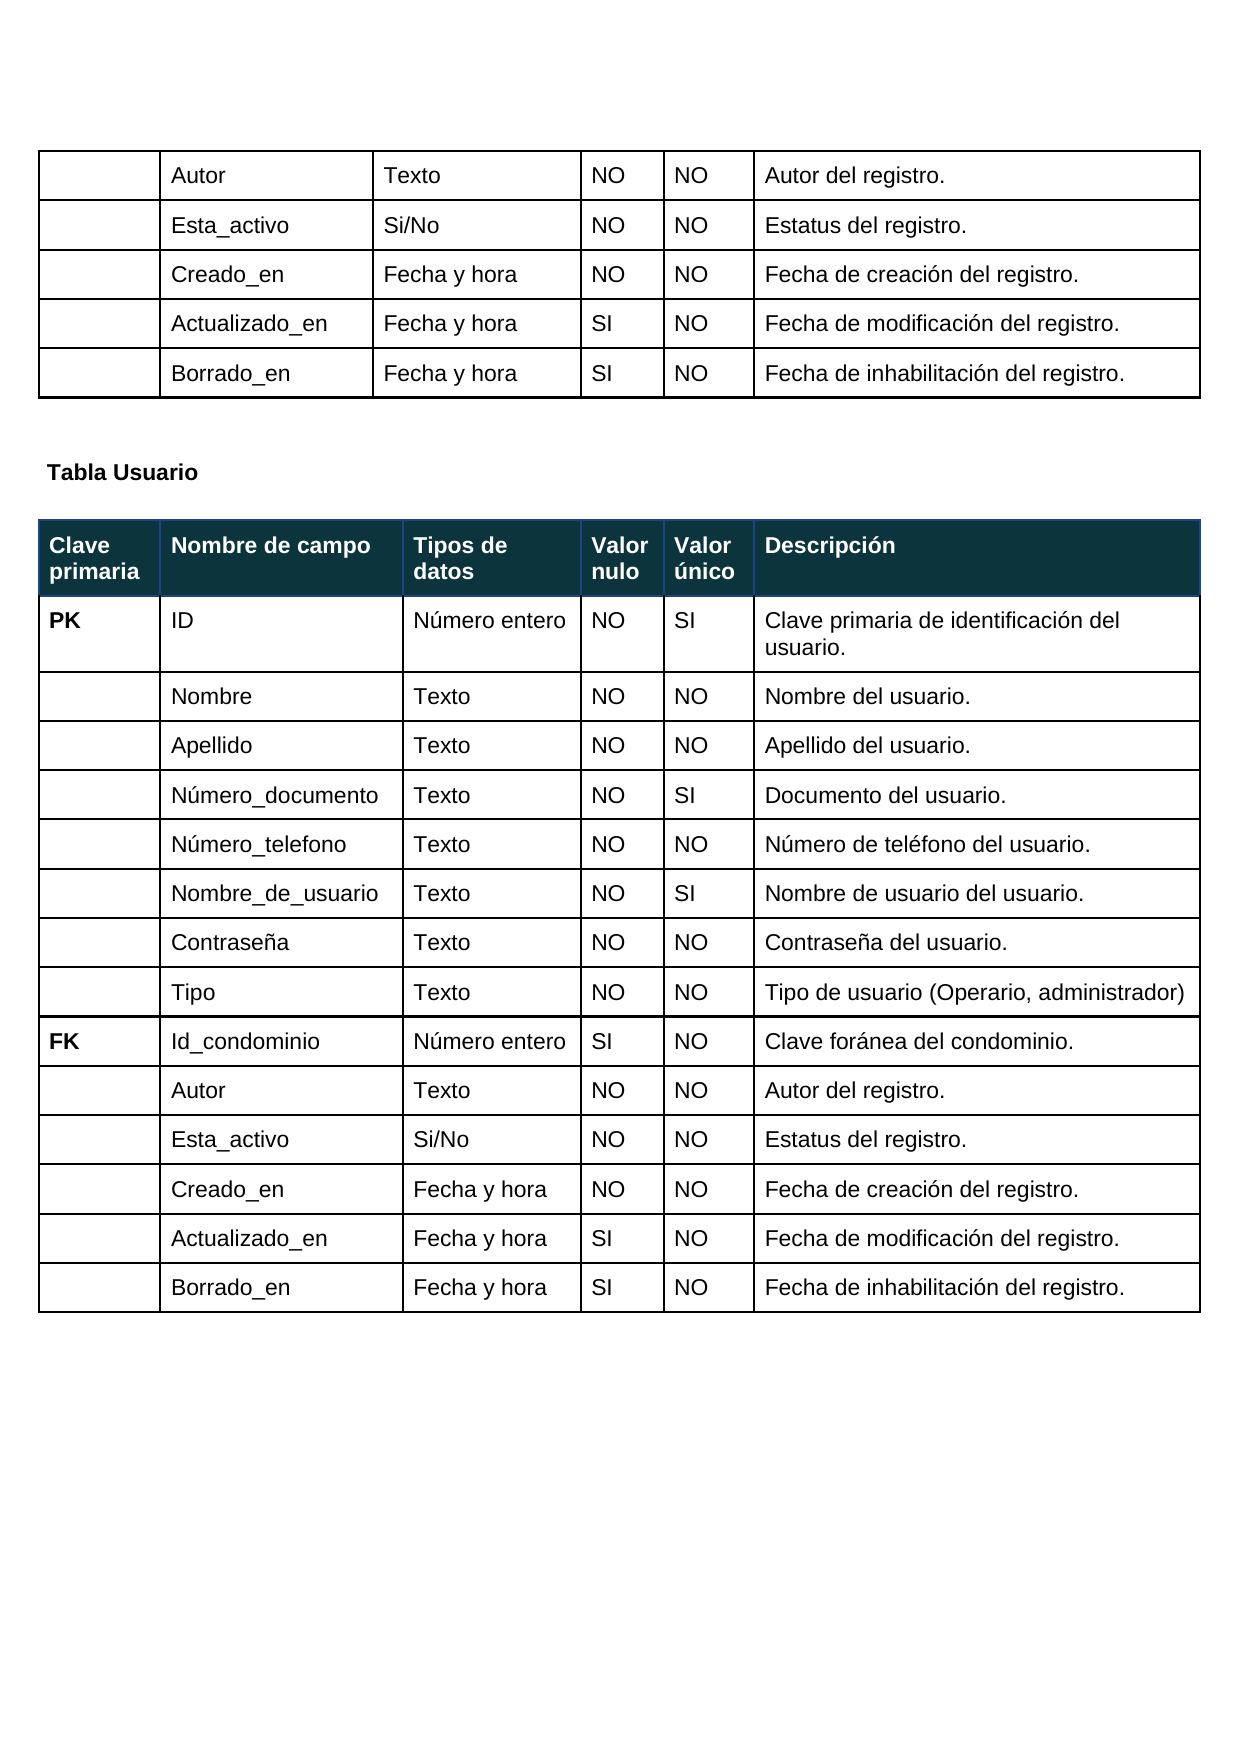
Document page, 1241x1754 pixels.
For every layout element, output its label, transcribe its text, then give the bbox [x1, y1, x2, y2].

table_cell Número_telefono [161, 820, 402, 868]
table_cell Texto [404, 722, 580, 769]
table_cell Nombre de usuario del usuario. [755, 870, 1199, 917]
table_cell SI [582, 1264, 663, 1311]
table_cell NO [665, 251, 753, 298]
table_cell Si/No [374, 201, 580, 248]
table_cell Número entero [404, 597, 580, 671]
table_cell Documento del usuario. [755, 771, 1199, 818]
table_cell SI [582, 1018, 663, 1065]
table_cell SI [582, 349, 663, 396]
table_cell SI [665, 771, 753, 818]
table_cell SI [665, 597, 753, 671]
table_cell [40, 722, 159, 769]
table_cell Nombre del usuario. [755, 673, 1199, 720]
table_cell Tipo de usuario (Operario, administrador) [755, 968, 1199, 1015]
table_cell Texto [404, 820, 580, 868]
table_cell Contraseña del usuario. [755, 919, 1199, 966]
table_header Clave primaria [40, 521, 159, 595]
table_cell Autor del registro. [755, 1067, 1199, 1114]
table_header Tipos de datos [404, 521, 580, 595]
table_cell NO [582, 1116, 663, 1163]
table_cell NO [665, 1018, 753, 1065]
table_cell [40, 1264, 159, 1311]
table_cell Tipo [161, 968, 402, 1015]
table_cell NO [665, 152, 753, 199]
table_cell Texto [404, 771, 580, 818]
table_cell Fecha y hora [404, 1215, 580, 1262]
table_header Valor nulo [582, 521, 663, 595]
table_cell Si/No [404, 1116, 580, 1163]
table_cell [40, 820, 159, 868]
table_cell SI [665, 870, 753, 917]
table_cell NO [582, 597, 663, 671]
table_cell [40, 919, 159, 966]
table_cell Nombre [161, 673, 402, 720]
table_cell [40, 968, 159, 1015]
table_cell Fecha de creación del registro. [755, 251, 1199, 298]
table_cell PK [40, 597, 159, 671]
table_cell Texto [404, 673, 580, 720]
table_cell Texto [404, 968, 580, 1015]
table_cell SI [582, 300, 663, 347]
table_header Valor único [665, 521, 753, 595]
table_cell Clave primaria de identificación del usuario. [755, 597, 1199, 671]
table_cell Fecha de creación del registro. [755, 1165, 1199, 1212]
table_cell NO [665, 349, 753, 396]
table_cell Fecha y hora [374, 349, 580, 396]
table_cell [40, 349, 159, 396]
table_cell NO [665, 722, 753, 769]
table_cell NO [665, 820, 753, 868]
table_cell NO [582, 968, 663, 1015]
table_cell Autor [161, 1067, 402, 1114]
table_cell [40, 1067, 159, 1114]
table_cell ID [161, 597, 402, 671]
table_cell Esta_activo [161, 201, 372, 248]
table_cell NO [665, 1215, 753, 1262]
table_cell Número_documento [161, 771, 402, 818]
table_cell [40, 1165, 159, 1212]
table_cell Apellido del usuario. [755, 722, 1199, 769]
table_cell [40, 771, 159, 818]
table_cell Id_condominio [161, 1018, 402, 1065]
table_cell Apellido [161, 722, 402, 769]
table_cell Nombre_de_usuario [161, 870, 402, 917]
table_cell NO [582, 870, 663, 917]
table_cell [40, 152, 159, 199]
table_cell Borrado_en [161, 1264, 402, 1311]
table_cell NO [665, 201, 753, 248]
table_cell NO [582, 152, 663, 199]
table_cell Creado_en [161, 1165, 402, 1212]
table_cell Creado_en [161, 251, 372, 298]
table_cell Autor [161, 152, 372, 199]
table_cell [40, 870, 159, 917]
table_cell Fecha de inhabilitación del registro. [755, 349, 1199, 396]
table_cell Número entero [404, 1018, 580, 1065]
table_cell Estatus del registro. [755, 201, 1199, 248]
text Tabla Usuario [47, 459, 1090, 485]
table_cell NO [582, 771, 663, 818]
table_cell NO [665, 300, 753, 347]
table_cell NO [665, 1067, 753, 1114]
table_cell Clave foránea del condominio. [755, 1018, 1199, 1065]
table_cell NO [665, 968, 753, 1015]
table_cell NO [665, 1165, 753, 1212]
table_cell Borrado_en [161, 349, 372, 396]
table_cell NO [665, 673, 753, 720]
table_cell Texto [374, 152, 580, 199]
table_cell Contraseña [161, 919, 402, 966]
table_cell NO [582, 919, 663, 966]
table_cell NO [665, 919, 753, 966]
table_cell Número de teléfono del usuario. [755, 820, 1199, 868]
table_cell [40, 1215, 159, 1262]
table_cell Fecha y hora [404, 1264, 580, 1311]
table_cell Fecha y hora [404, 1165, 580, 1212]
table_cell NO [582, 251, 663, 298]
table_cell Texto [404, 919, 580, 966]
table_cell Esta_activo [161, 1116, 402, 1163]
table_cell Fecha y hora [374, 251, 580, 298]
table_header Nombre de campo [161, 521, 402, 595]
table_cell [40, 673, 159, 720]
table_cell NO [582, 820, 663, 868]
table_cell NO [582, 1165, 663, 1212]
table_cell [40, 251, 159, 298]
table_cell NO [582, 1067, 663, 1114]
table_cell NO [665, 1264, 753, 1311]
table_cell NO [582, 722, 663, 769]
table_cell Actualizado_en [161, 1215, 402, 1262]
table_cell [40, 300, 159, 347]
table_cell FK [40, 1018, 159, 1065]
table_cell NO [582, 673, 663, 720]
table_cell Estatus del registro. [755, 1116, 1199, 1163]
table_cell Fecha de inhabilitación del registro. [755, 1264, 1199, 1311]
table_cell NO [665, 1116, 753, 1163]
table_cell Fecha de modificación del registro. [755, 1215, 1199, 1262]
table_cell Actualizado_en [161, 300, 372, 347]
table_header Descripción [755, 521, 1199, 595]
table_cell NO [582, 201, 663, 248]
table_cell [40, 201, 159, 248]
table_cell Fecha y hora [374, 300, 580, 347]
table_cell Autor del registro. [755, 152, 1199, 199]
table_cell Texto [404, 870, 580, 917]
table_cell Fecha de modificación del registro. [755, 300, 1199, 347]
table_cell Texto [404, 1067, 580, 1114]
table_cell SI [582, 1215, 663, 1262]
table_cell [40, 1116, 159, 1163]
